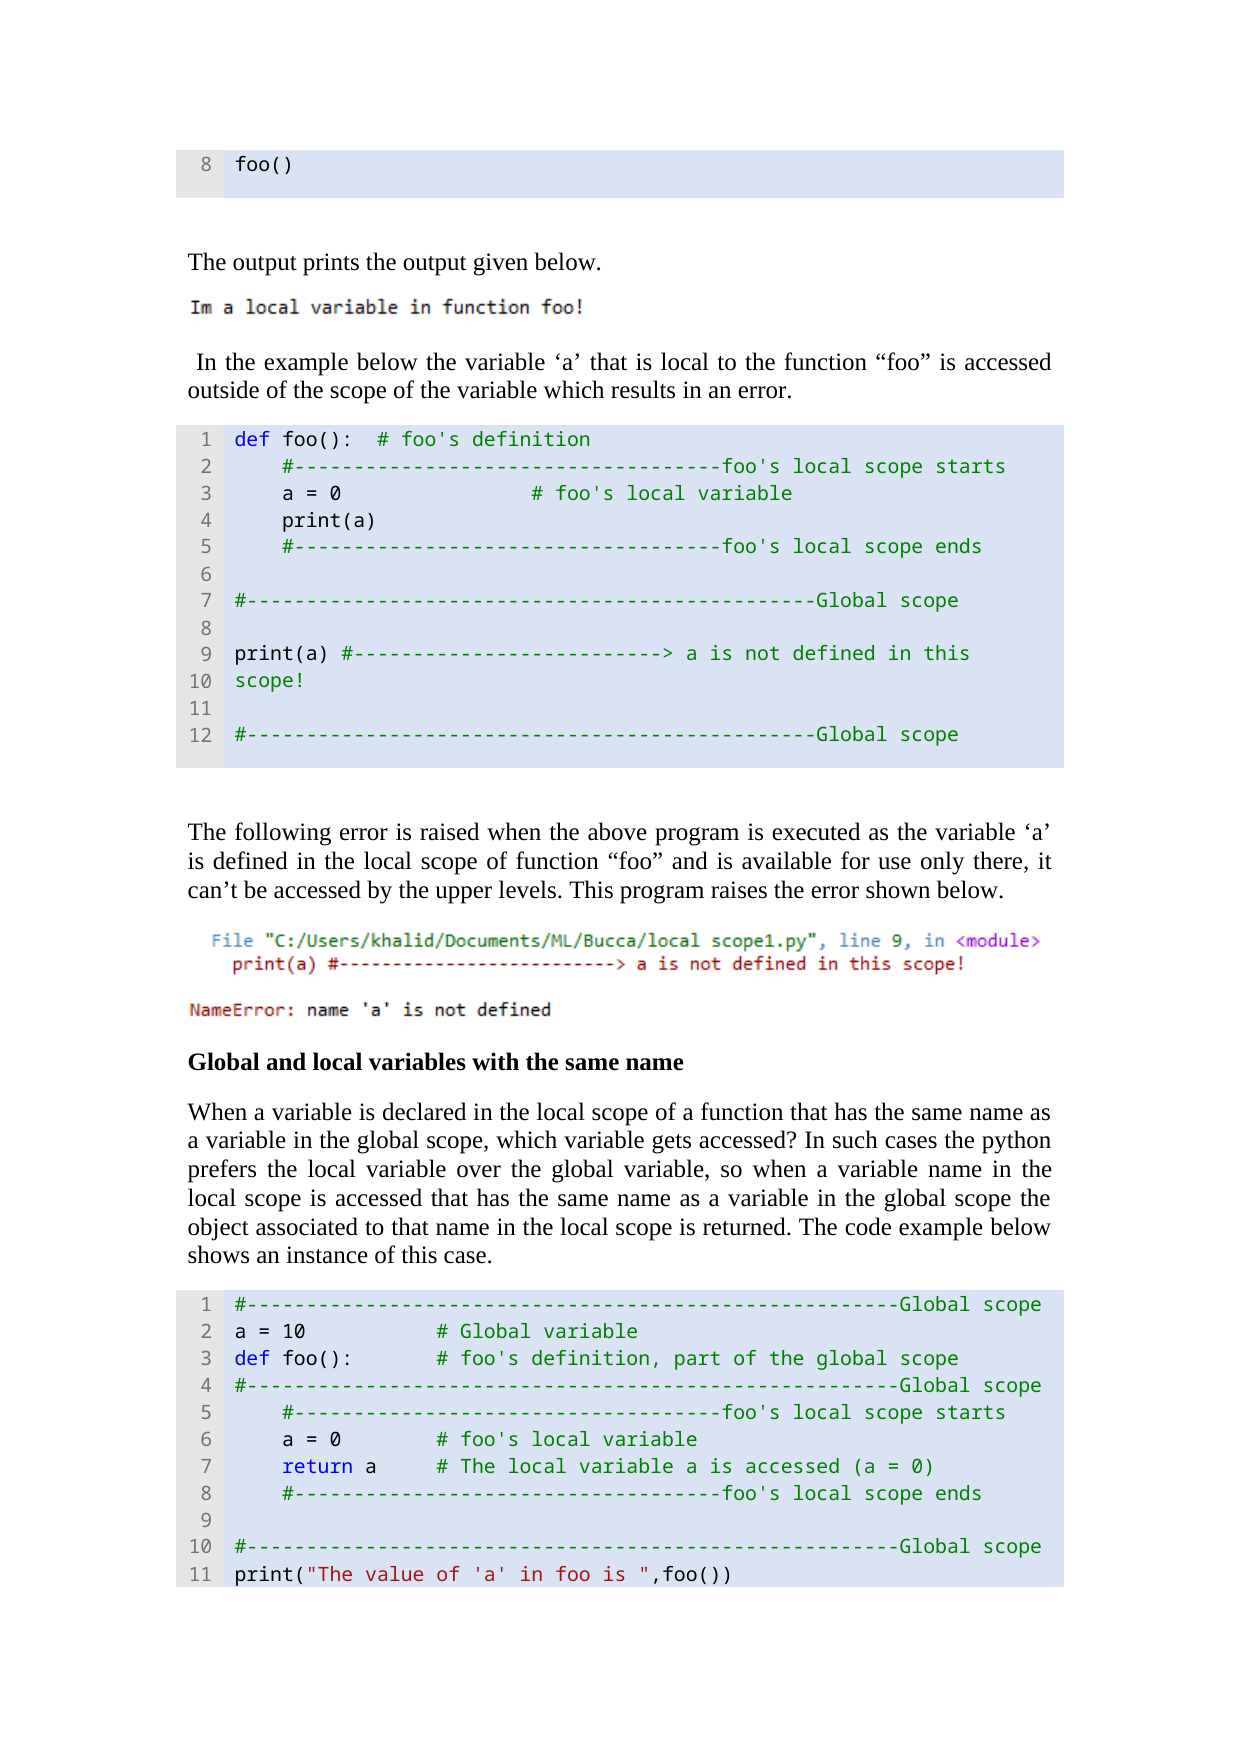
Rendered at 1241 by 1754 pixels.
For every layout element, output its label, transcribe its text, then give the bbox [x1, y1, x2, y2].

table_header def foo(): # foo's definition #------------------------------------foo's local scope starts a = 0 # foo's local variable print(a) #------------------------------------foo's local scope ends #------------------------------------------------Global scope print(a) #--------------------------> a is not defined in this scope! #------------------------------------------------Global scope [223, 425, 1064, 768]
table_header 1 2 3 4 5 6 7 8 [176, 150, 223, 198]
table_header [223, 150, 1064, 198]
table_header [223, 1290, 1064, 1587]
picture [187, 924, 1053, 1027]
list The output prints the output given below. [187, 247, 1053, 276]
list Global and local variables with the same name [187, 1047, 1053, 1076]
list The following error is raised when the above program is executed as the variable ‘a’ is defined in the local scope of function “foo” and is available for use only there, it can’t be accessed by the upper levels. This program raises the error shown below. [187, 817, 1053, 904]
picture [187, 297, 600, 324]
table_header 1 2 3 4 5 6 7 8 9 10 11 12 [176, 425, 223, 768]
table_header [176, 1290, 223, 1587]
list When a variable is declared in the local scope of a function that has the same name as a variable in the global scope, which variable gets accessed? In such cases the python prefers the local variable over the global variable, so when a variable name in the local scope is accessed that has the same name as a variable in the global scope the object associated to that name in the local scope is returned. The code example below shows an instance of this case. [187, 1097, 1053, 1269]
list In the example below the variable ‘a’ that is local to the function “foo” is accessed outside of the scope of the variable which results in an error. [187, 347, 1053, 404]
